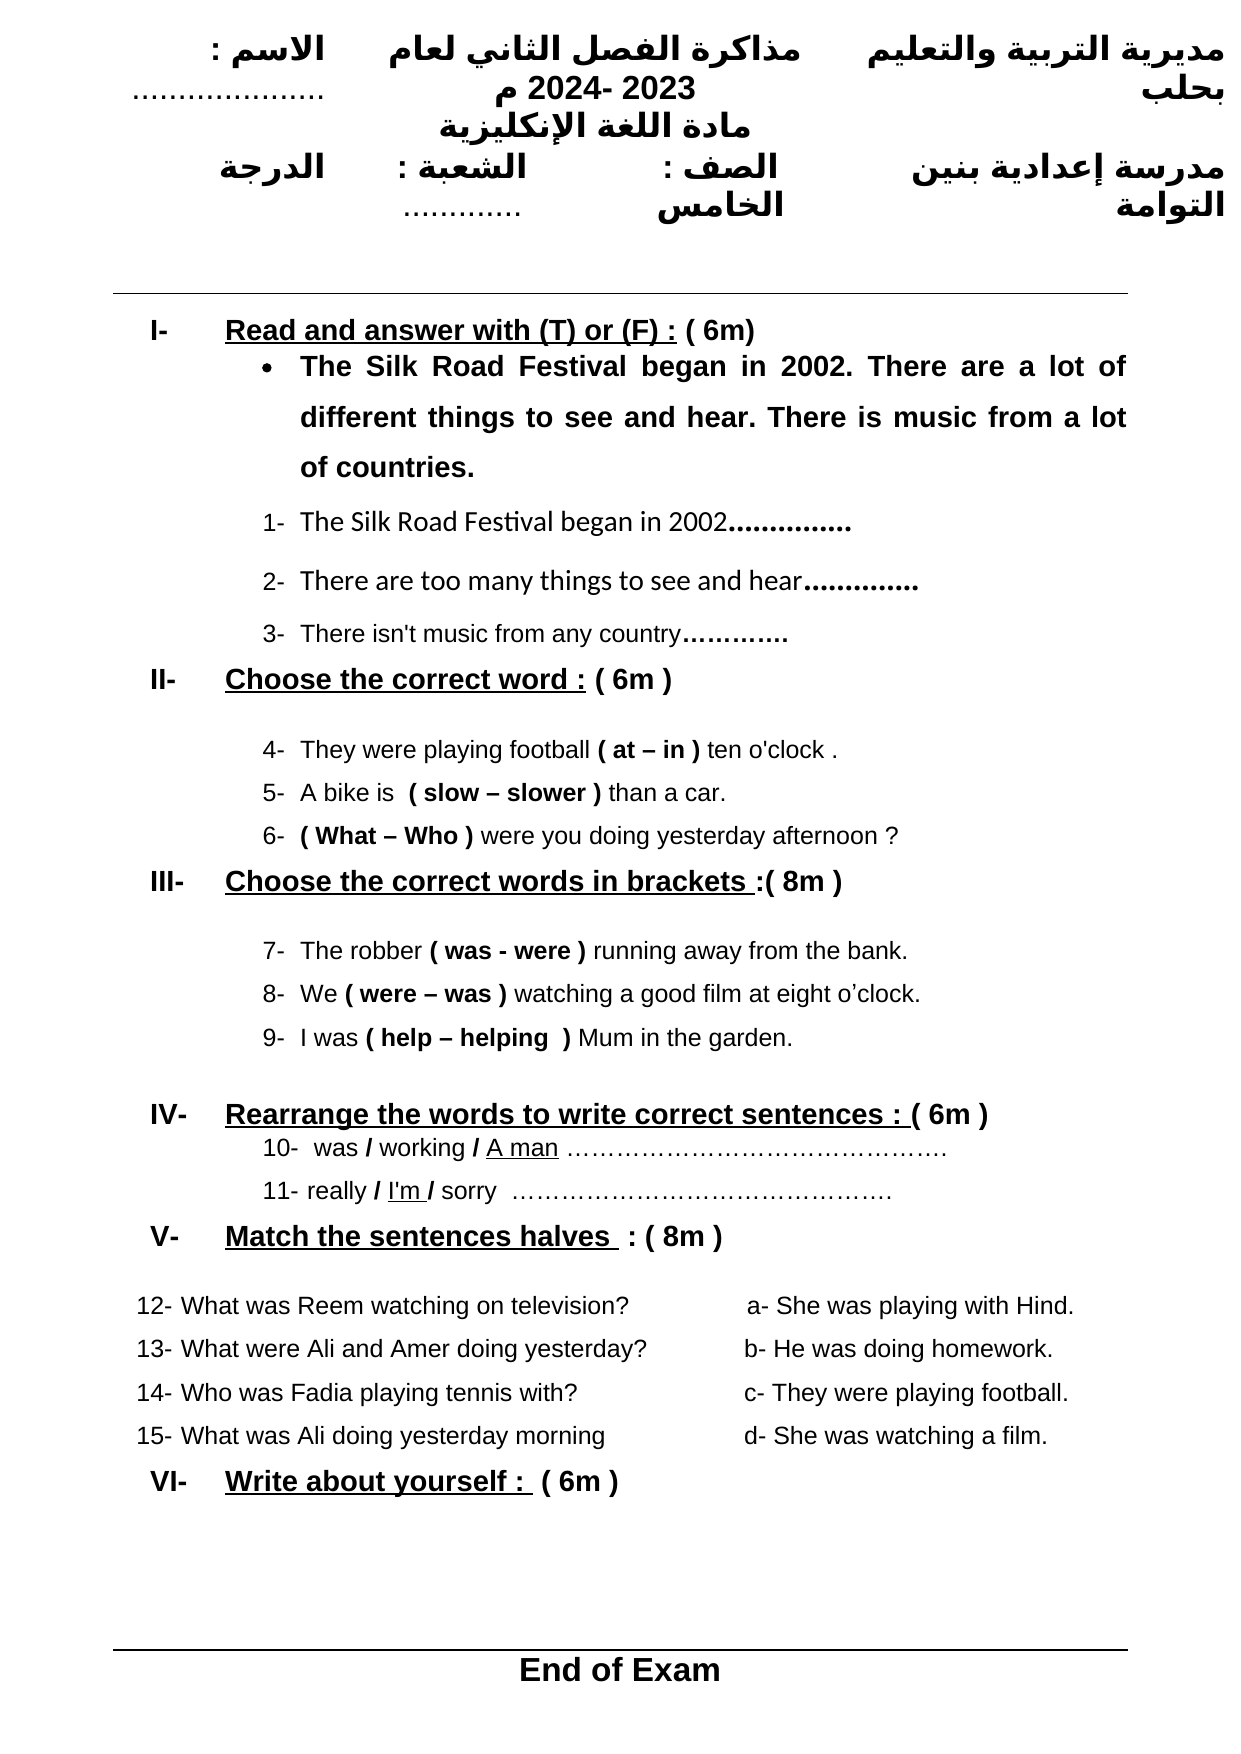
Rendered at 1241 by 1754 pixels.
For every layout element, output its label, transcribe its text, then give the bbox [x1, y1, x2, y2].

list We ( were – was ) watching a good film at eight oʼclock. [262, 979, 1128, 1008]
list Choose the correct words in brackets :( 8m ) [150, 864, 1128, 897]
list Rearrange the words to write correct sentences : ( 6m ) [150, 1097, 1128, 1130]
list Write about yourself : ( 6m ) [150, 1464, 1128, 1497]
list Who was Fadia playing tennis with? c- They were playing football. [136, 1378, 1128, 1406]
list ( What – Who ) were you doing yesterday afternoon ? [262, 821, 1128, 849]
list I was ( help – helping ) Mum in the garden. [262, 1022, 1128, 1051]
list Match the sentences halves : ( 8m ) [150, 1219, 1128, 1253]
list They were playing football ( at – in ) ten o'clock . [262, 734, 1128, 763]
list The Silk Road Festival began in 2002…………… [262, 500, 1128, 540]
list What was Ali doing yesterday morning d- She was watching a film. [136, 1421, 1128, 1449]
list What were Ali and Amer doing yesterday? b- He was doing homework. [136, 1334, 1128, 1363]
list The robber ( was - were ) running away from the bank. [262, 936, 1128, 965]
list was / working / A man ………………………………………. [262, 1133, 1128, 1162]
list There isn't music from any country…………. [262, 619, 1128, 648]
list What was Reem watching on television? a- She was playing with Hind. [136, 1291, 1128, 1320]
list There are too many things to see and hear………….. [262, 560, 1128, 599]
list The Silk Road Festival began in 2002. There are a lot of different things to see and hear. There is music from a lot of countries. [262, 349, 1128, 483]
list Read and answer with (T) or (F) : ( 6m) [150, 313, 1128, 347]
list A bike is ( slow – slower ) than a car. [262, 778, 1128, 806]
list Choose the correct word : ( 6m ) [150, 662, 1128, 696]
list really / I'm / sorry ………………………………………. [262, 1176, 1128, 1205]
